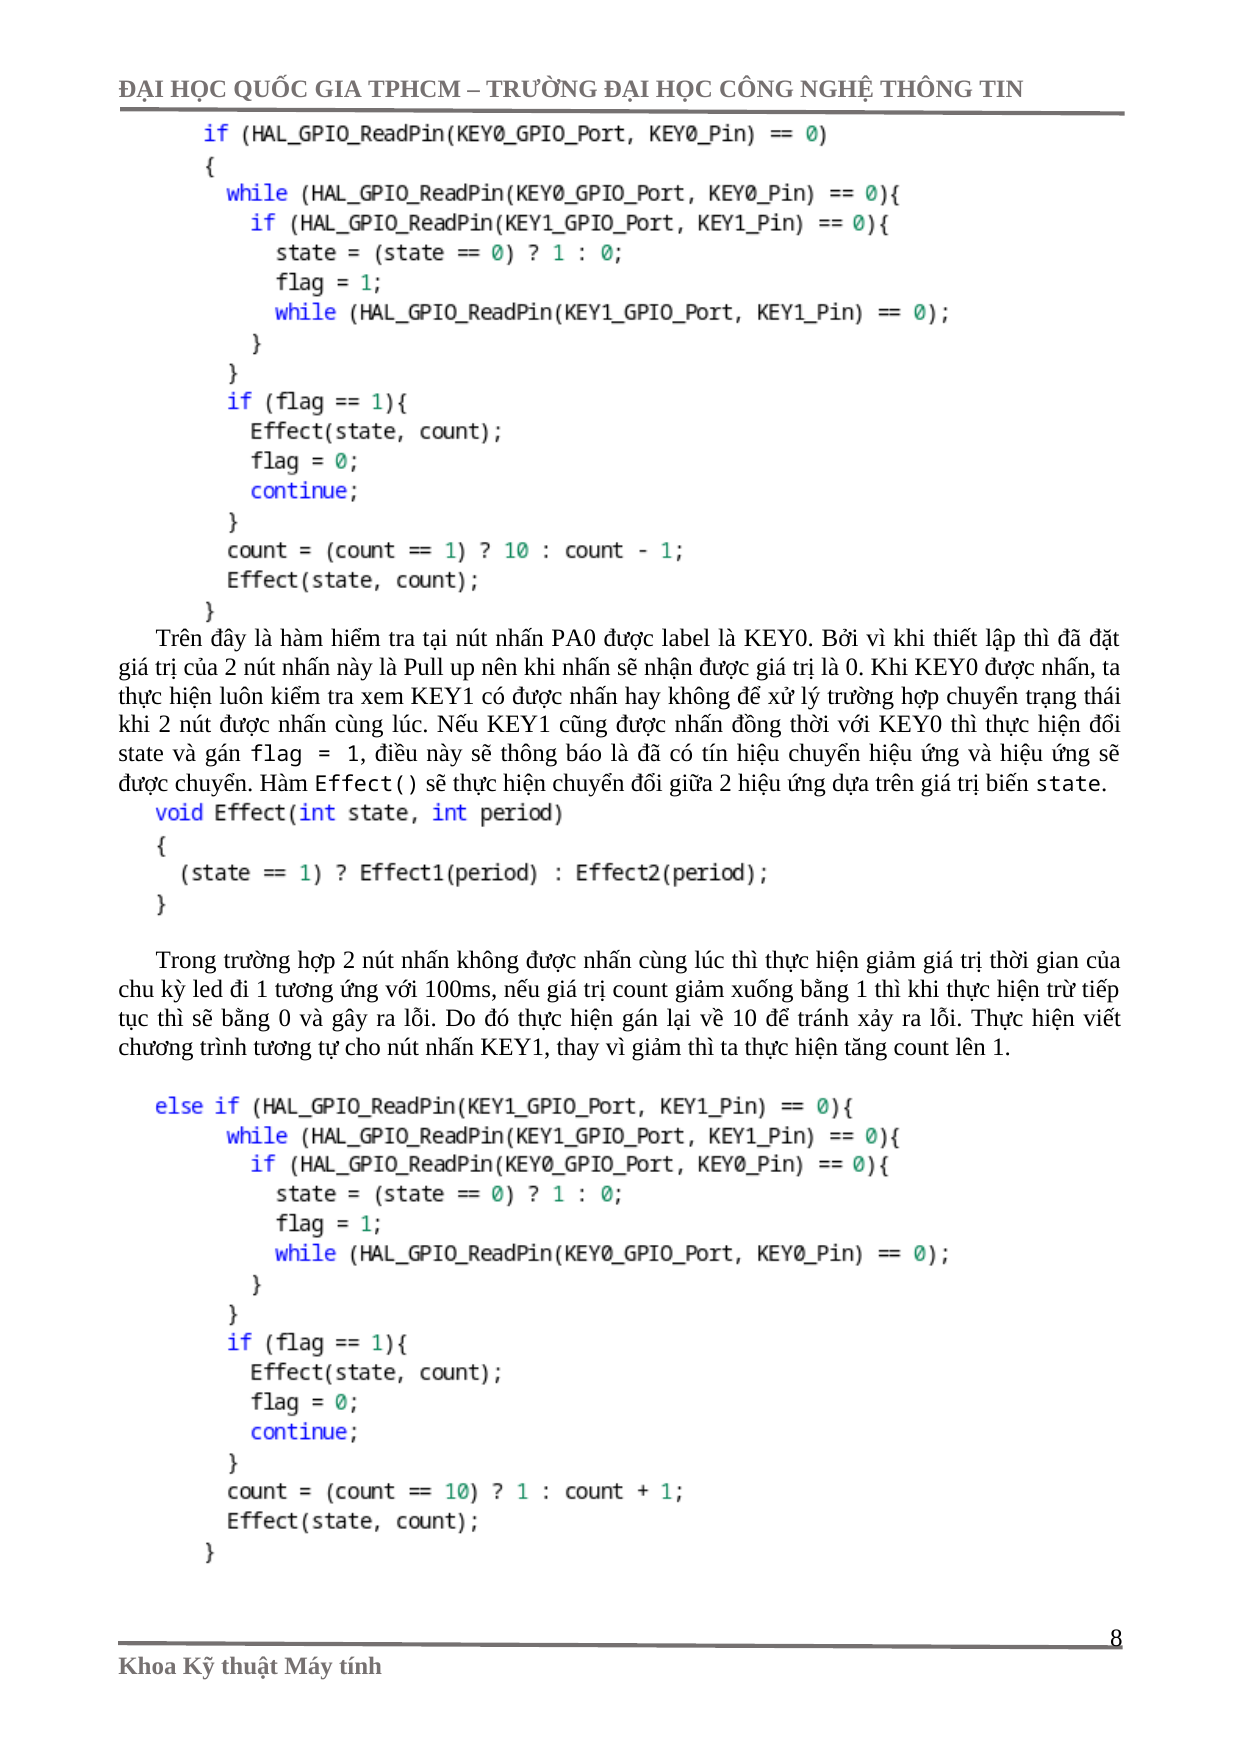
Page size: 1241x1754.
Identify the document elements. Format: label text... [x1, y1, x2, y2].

text Trong trường hợp 2 nút nhấn không được nhấn cùng lúc thì thực hiện giảm giá trị thời gian của chu kỳ led đi 1 tương ứng với 100ms, nếu giá trị count giảm xuống bằng 1 thì khi thực hiện trừ tiếp tục thì sẽ bằng 0 và gây ra lỗi. Do đó thực hiện gán lại về 10 để tránh xảy ra lỗi. Thực hiện viết chương trình tương tự cho nút nhấn KEY1, thay vì giảm thì ta thực hiện tăng count lên 1. [118, 945, 1122, 1060]
text Trên đây là hàm hiểm tra tại nút nhấn PA0 được label là KEY0. Bởi vì khi thiết lập thì đã đặt giá trị của 2 nút nhấn này là Pull up nên khi nhấn sẽ nhận được giá trị là 0. Khi KEY0 được nhấn, ta thực hiện luôn kiểm tra xem KEY1 có được nhấn hay không để xử lý trường hợp chuyển trạng thái khi 2 nút được nhấn cùng lúc. Nếu KEY1 cũng được nhấn đồng thời với KEY0 thì thực hiện đổi state và gán flag = 1, điều này sẽ thông báo là đã có tín hiệu chuyển hiệu ứng và hiệu ứng sẽ được chuyển. Hàm Effect() sẽ thực hiện chuyển đổi giữa 2 hiệu ứng dựa trên giá trị biến state. [118, 623, 1122, 798]
